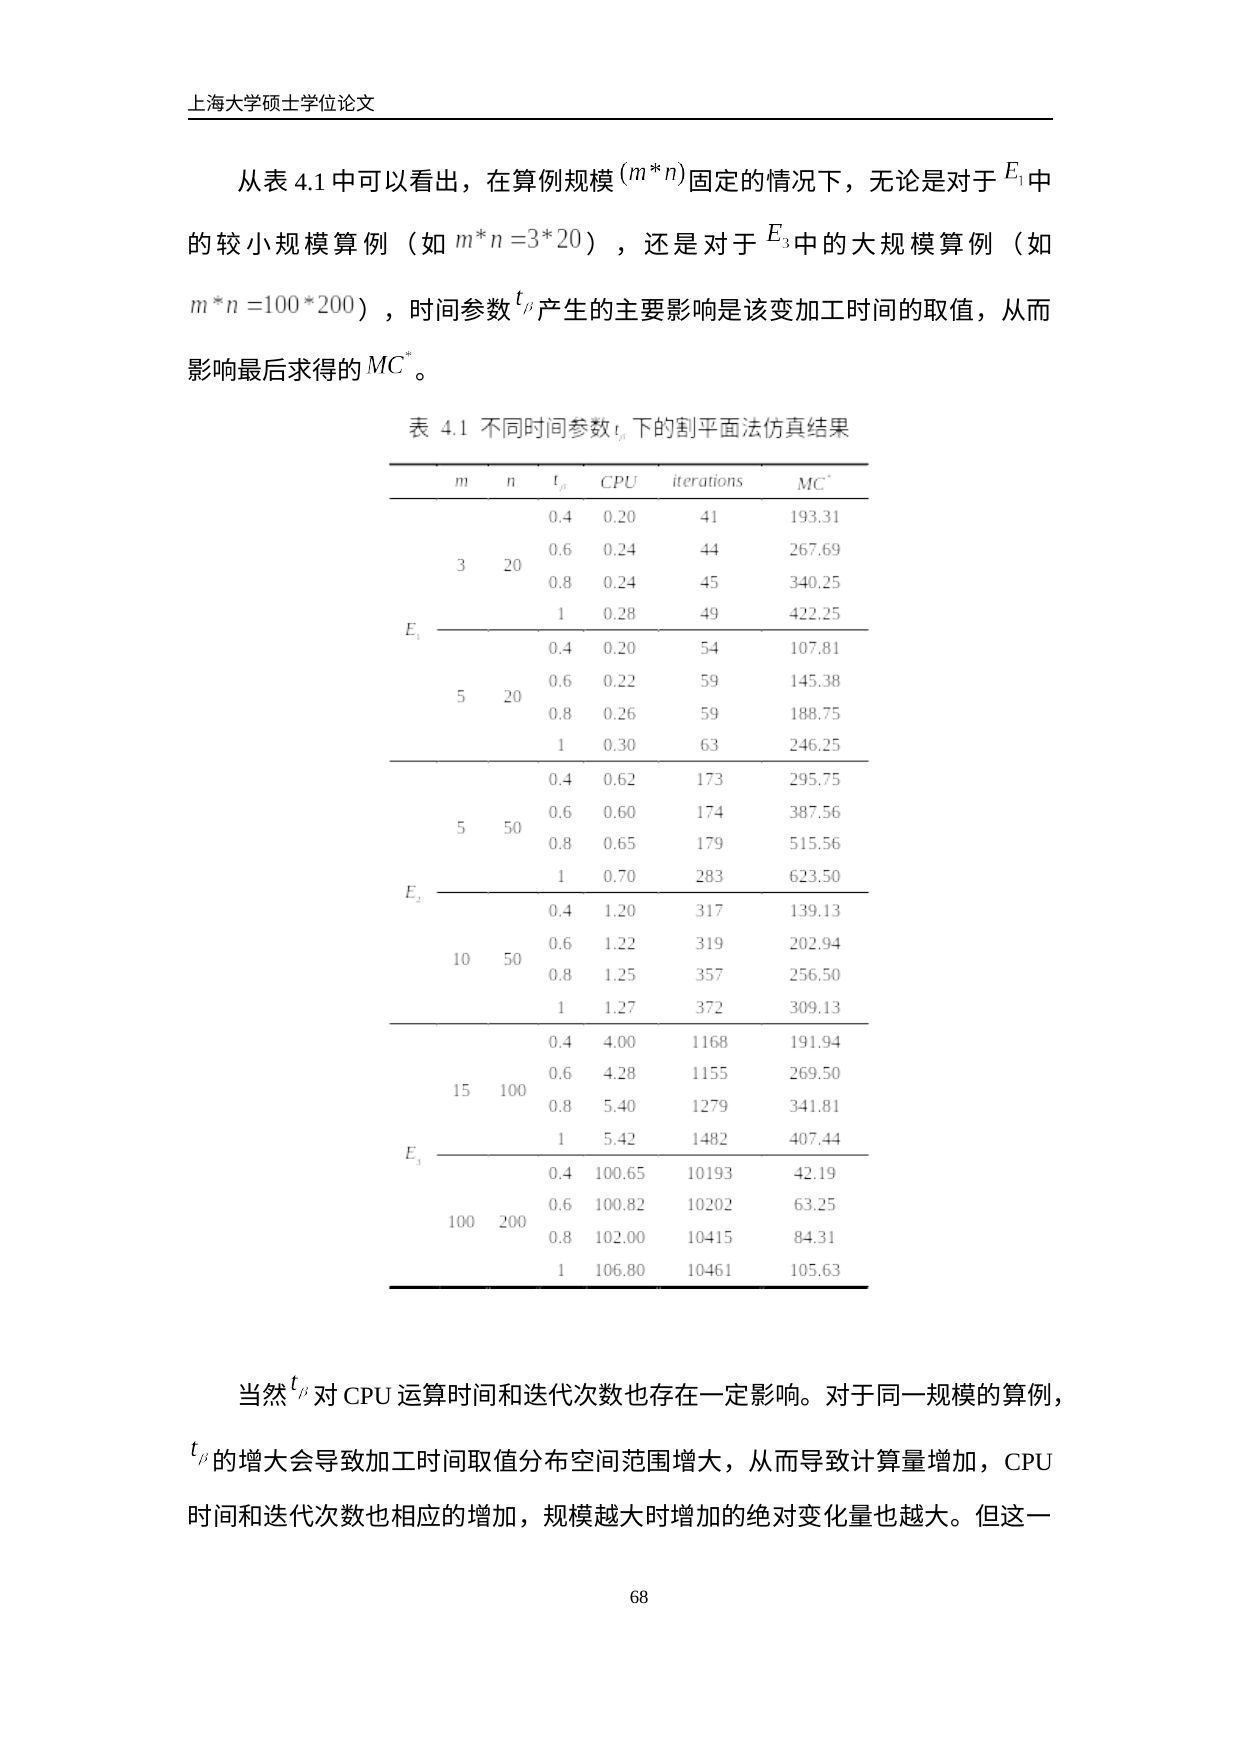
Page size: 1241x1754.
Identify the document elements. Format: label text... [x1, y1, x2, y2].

text 从表4.1中可以看出，在算例规模固定的情况下，无论是对于中的较小规模算例（如），还是对于中的大规模算例（如），时间参数产生的主要影响是该变加工时间的取值，从而影响最后求得的。 [187, 153, 1053, 387]
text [187, 1364, 1053, 1532]
